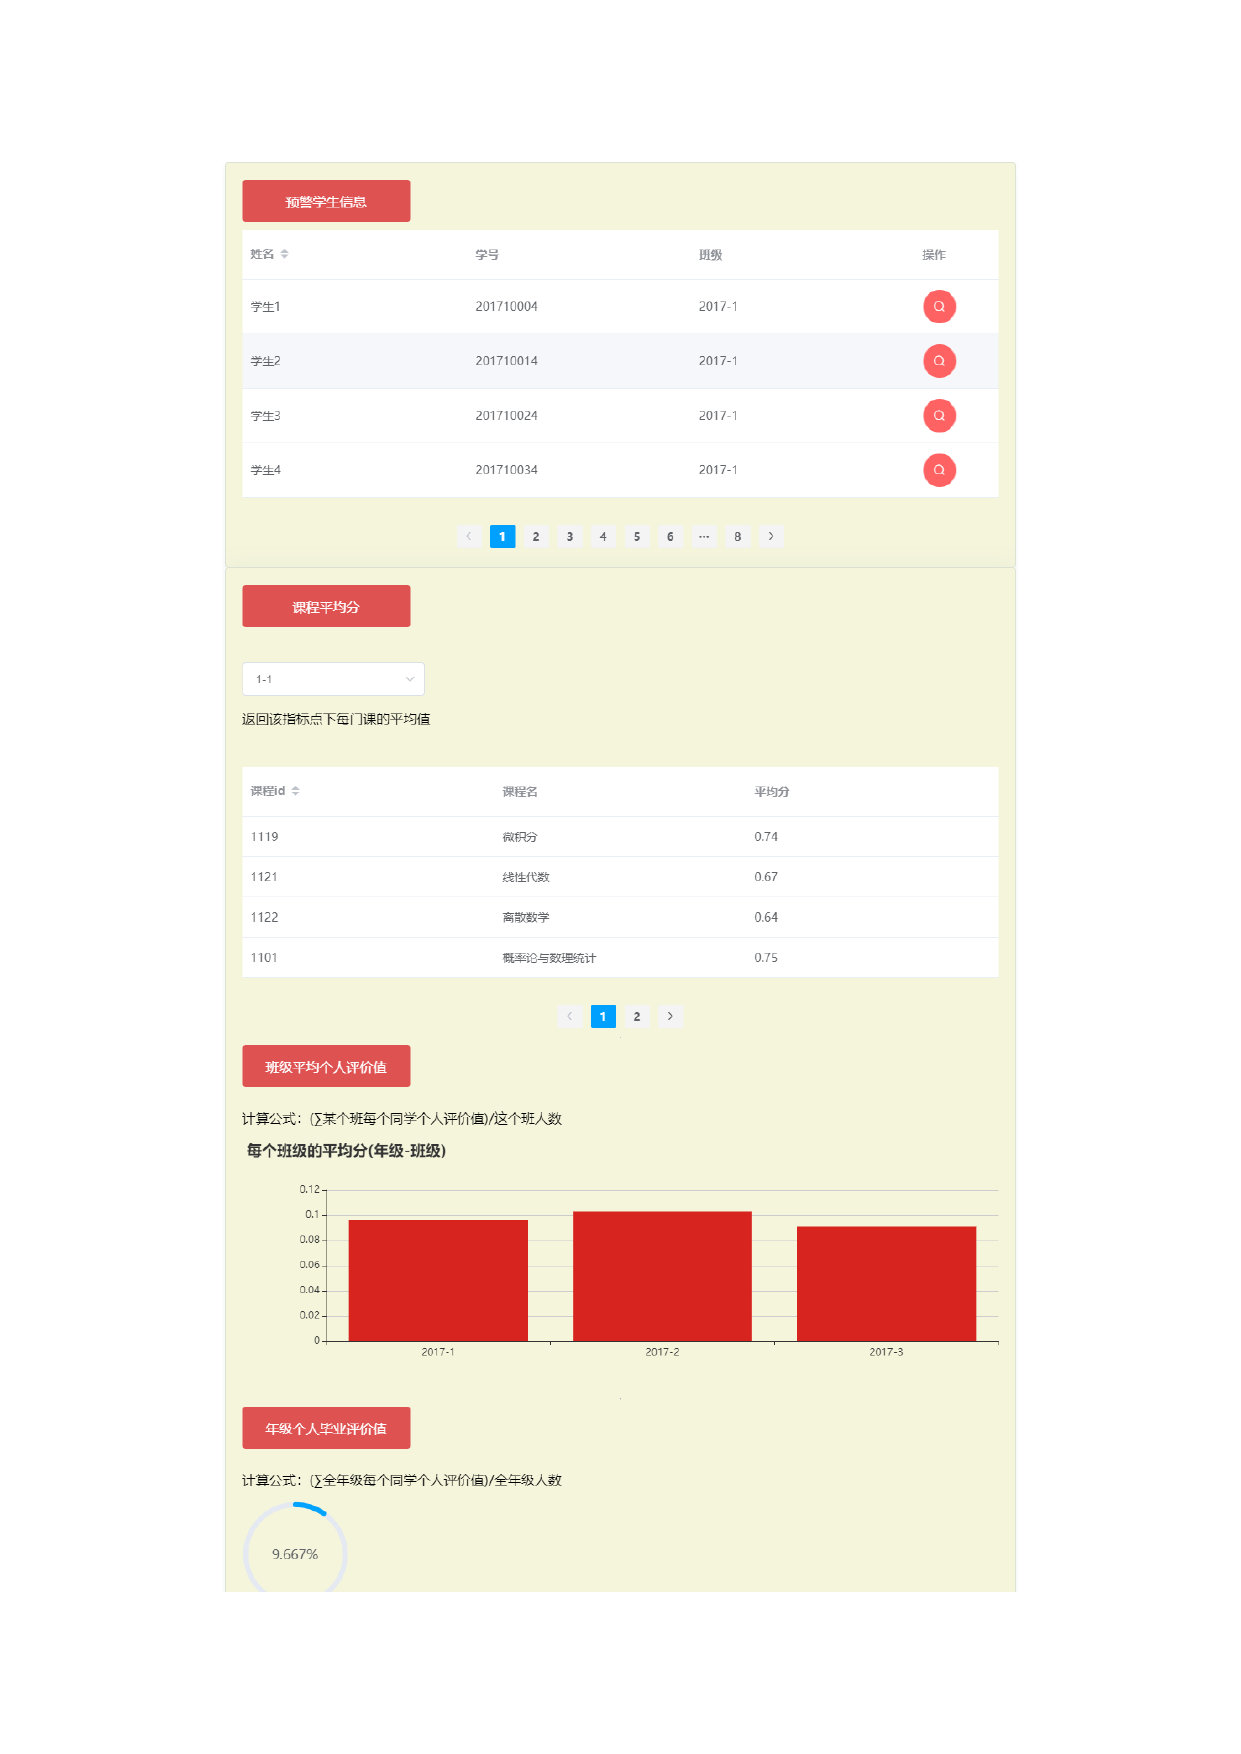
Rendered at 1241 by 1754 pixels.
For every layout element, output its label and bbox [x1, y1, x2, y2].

picture [222, 162, 1018, 1592]
